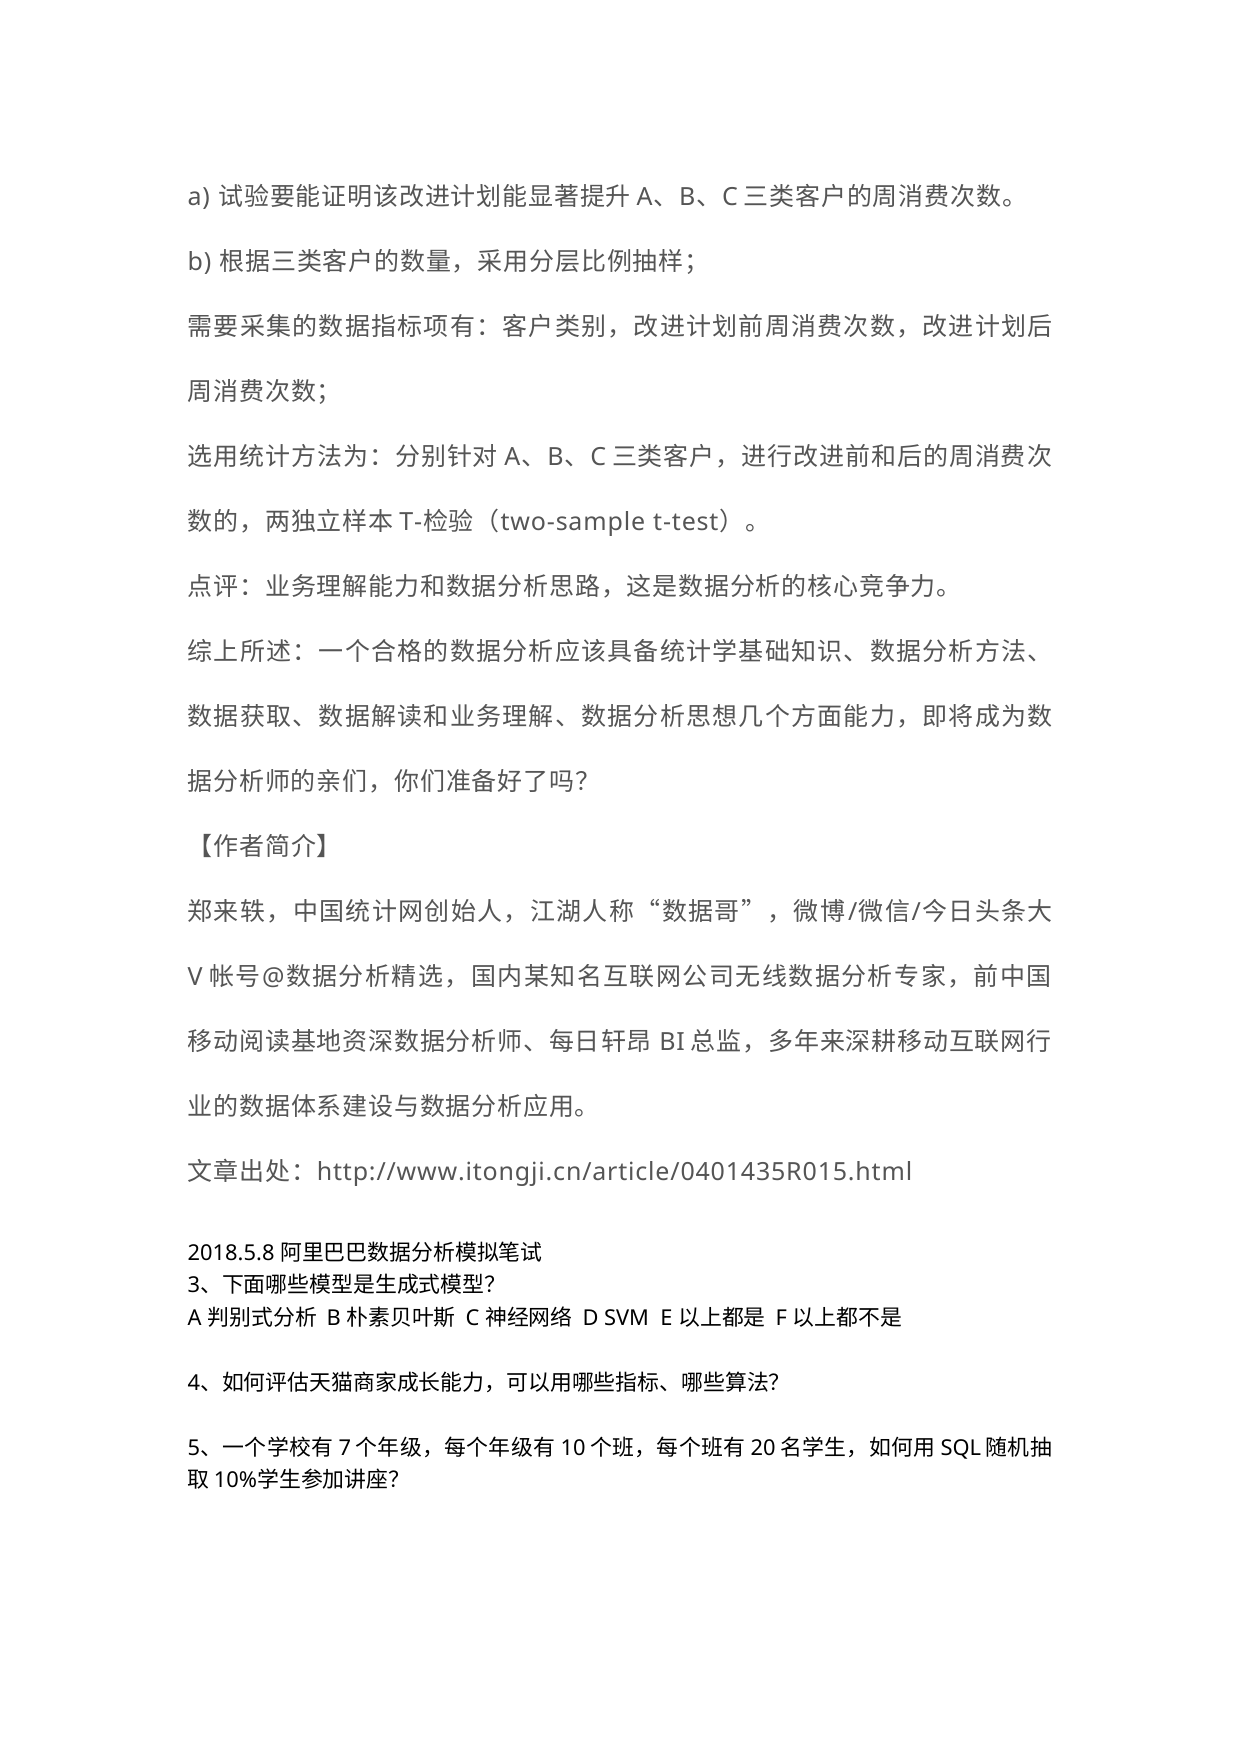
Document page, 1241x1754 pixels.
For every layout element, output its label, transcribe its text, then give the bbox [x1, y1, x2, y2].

text 点评：业务理解能力和数据分析思路，这是数据分析的核心竞争力。 [187, 552, 1053, 617]
text 综上所述：一个合格的数据分析应该具备统计学基础知识、数据分析方法、数据获取、数据解读和业务理解、数据分析思想几个方面能力，即将成为数据分析师的亲们，你们准备好了吗？ [187, 617, 1053, 812]
text 3、下面哪些模型是生成式模型？ [187, 1267, 1053, 1299]
text 5、一个学校有7个年级，每个年级有10个班，每个班有20名学生，如何用SQL随机抽取10%学生参加讲座？ [187, 1429, 1053, 1494]
text A 判别式分析 B 朴素贝叶斯 C 神经网络 D SVM E 以上都是 F 以上都不是 [187, 1299, 1053, 1332]
text a) 试验要能证明该改进计划能显著提升A、B、C三类客户的周消费次数。 [187, 162, 1053, 227]
text 郑来轶，中国统计网创始人，江湖人称“数据哥”，微博/微信/今日头条大V帐号@数据分析精选，国内某知名互联网公司无线数据分析专家，前中国移动阅读基地资深数据分析师、每日轩昂BI总监，多年来深耕移动互联网行业的数据体系建设与数据分析应用。 [187, 877, 1053, 1137]
text b) 根据三类客户的数量，采用分层比例抽样； [187, 227, 1053, 292]
text 选用统计方法为：分别针对A、B、C三类客户，进行改进前和后的周消费次数的，两独立样本T-检验（two-sample t-test）。 [187, 422, 1053, 552]
text 2018.5.8 阿里巴巴数据分析模拟笔试 [187, 1234, 1053, 1267]
text 需要采集的数据指标项有：客户类别，改进计划前周消费次数，改进计划后周消费次数； [187, 292, 1053, 422]
text 【作者简介】 [187, 812, 1053, 877]
text 4、如何评估天猫商家成长能力，可以用哪些指标、哪些算法？ [187, 1364, 1053, 1397]
text 文章出处：http://www.itongji.cn/article/0401435R015.html [187, 1137, 1053, 1202]
